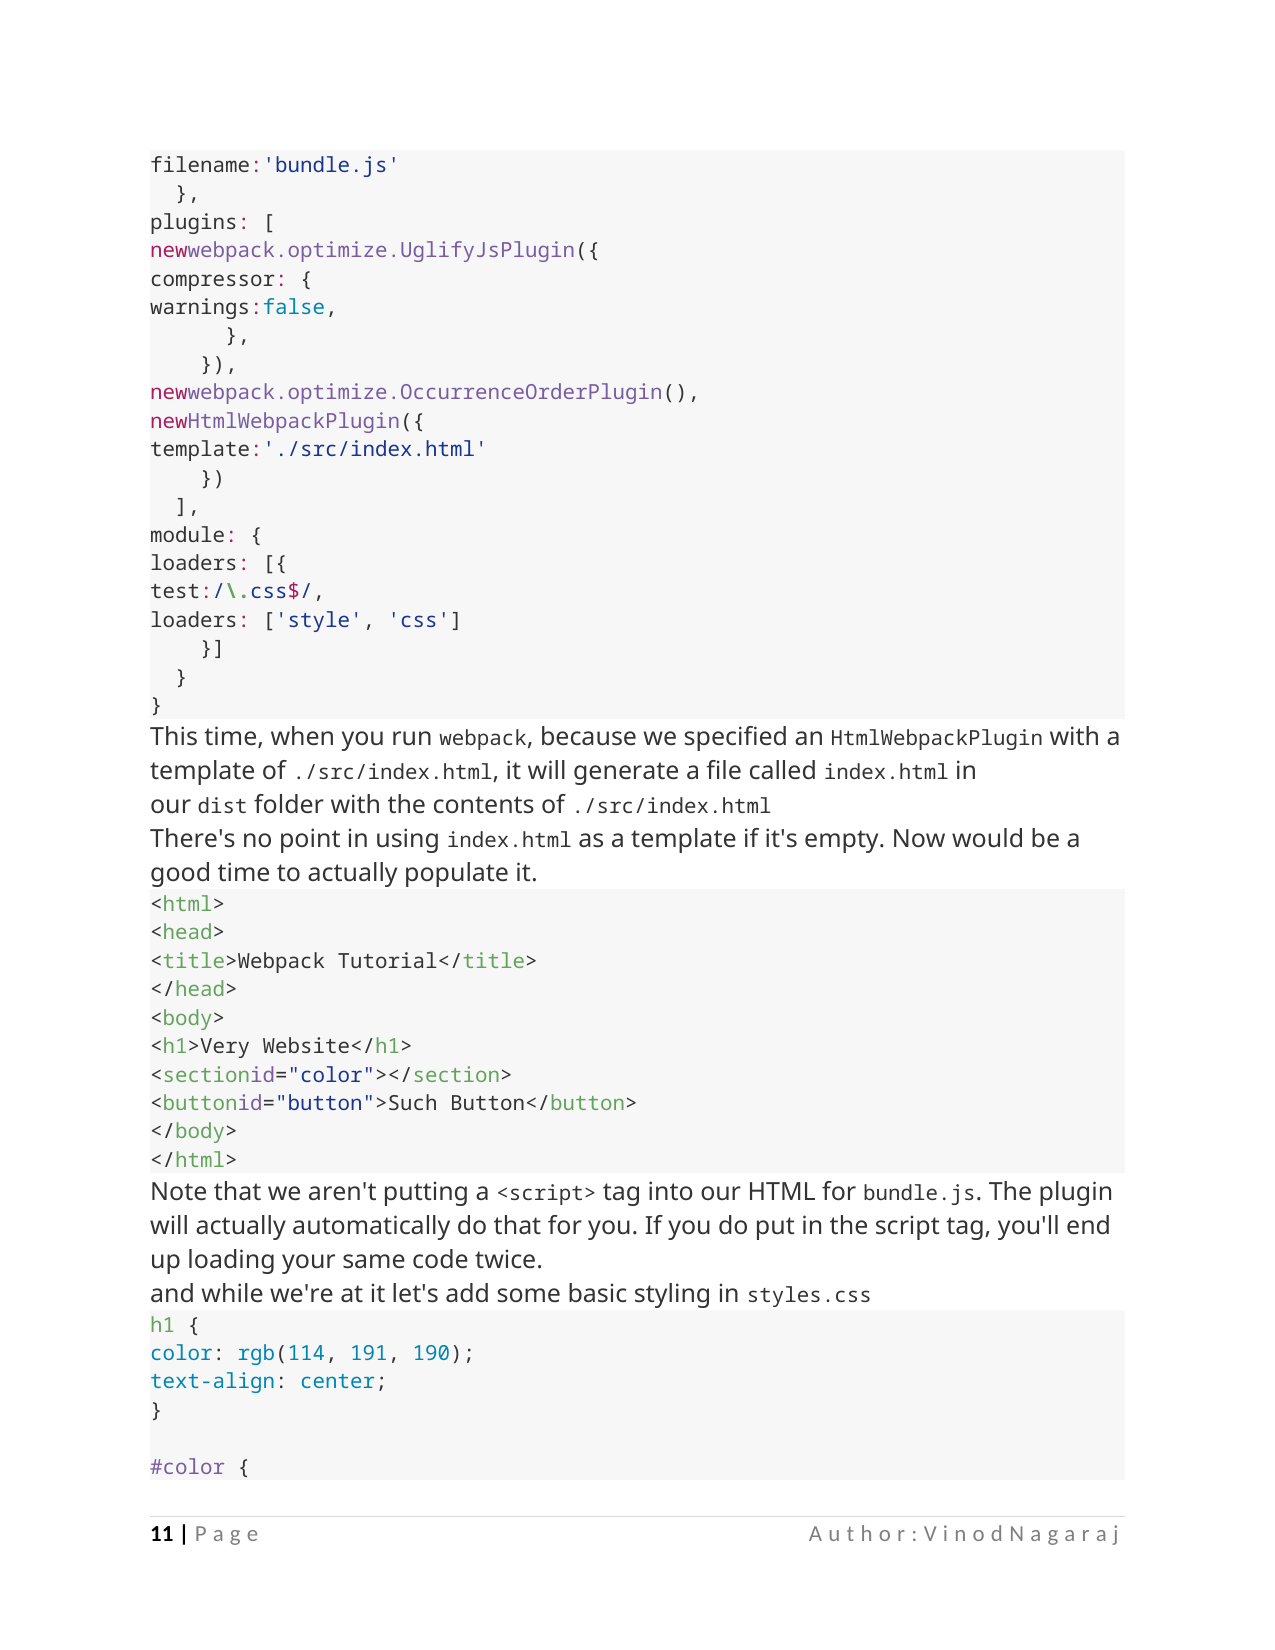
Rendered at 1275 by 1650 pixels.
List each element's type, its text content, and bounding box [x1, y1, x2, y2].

text <h1>Very Website</h1> [150, 1031, 1125, 1060]
text warnings:false, [150, 292, 1125, 321]
text }) [150, 463, 1125, 491]
text newHtmlWebpackPlugin({ [150, 406, 1125, 434]
text newwebpack.optimize.UglifyJsPlugin({ [150, 235, 1125, 264]
text }] [150, 633, 1125, 662]
text loaders: [{ [150, 548, 1125, 577]
text loaders: ['style', 'css'] [150, 605, 1125, 633]
text <sectionid="color"></section> [150, 1060, 1125, 1088]
text <html> [150, 889, 1125, 917]
text } [150, 662, 1125, 690]
text test:/\.css$/, [150, 577, 1125, 605]
text and while we're at it let's add some basic styling in styles.css [150, 1276, 1125, 1310]
text filename:'bundle.js' [150, 150, 1125, 178]
text template:'./src/index.html' [150, 434, 1125, 463]
text text-align: center; [150, 1367, 1125, 1395]
text } [150, 1395, 1125, 1423]
text <buttonid="button">Such Button</button> [150, 1088, 1125, 1117]
text </body> [150, 1117, 1125, 1145]
text }), [150, 349, 1125, 377]
text <head> [150, 917, 1125, 946]
text plugins: [ [150, 207, 1125, 235]
text <title>Webpack Tutorial</title> [150, 946, 1125, 974]
text #color { [150, 1452, 1125, 1480]
text </html> [150, 1145, 1125, 1173]
text color: rgb(114, 191, 190); [150, 1338, 1125, 1367]
text }, [150, 321, 1125, 349]
text module: { [150, 520, 1125, 548]
text } [150, 690, 1125, 719]
text Note that we aren't putting a <script> tag into our HTML for bundle.js. The plugin will actually automatically do that for you. If you do put in the script tag, you'll end up loading your same code twice. [150, 1173, 1125, 1276]
text }, [150, 178, 1125, 207]
text This time, when you run webpack, because we specified an HtmlWebpackPlugin with a template of ./src/index.html, it will generate a file called index.html in our dist folder with the contents of ./src/index.html [150, 719, 1125, 821]
text compressor: { [150, 264, 1125, 292]
text ], [150, 491, 1125, 520]
text There's no point in using index.html as a template if it's empty. Now would be a good time to actually populate it. [150, 821, 1125, 889]
text h1 { [150, 1310, 1125, 1338]
text <body> [150, 1003, 1125, 1031]
text </head> [150, 974, 1125, 1003]
text newwebpack.optimize.OccurrenceOrderPlugin(), [150, 377, 1125, 406]
